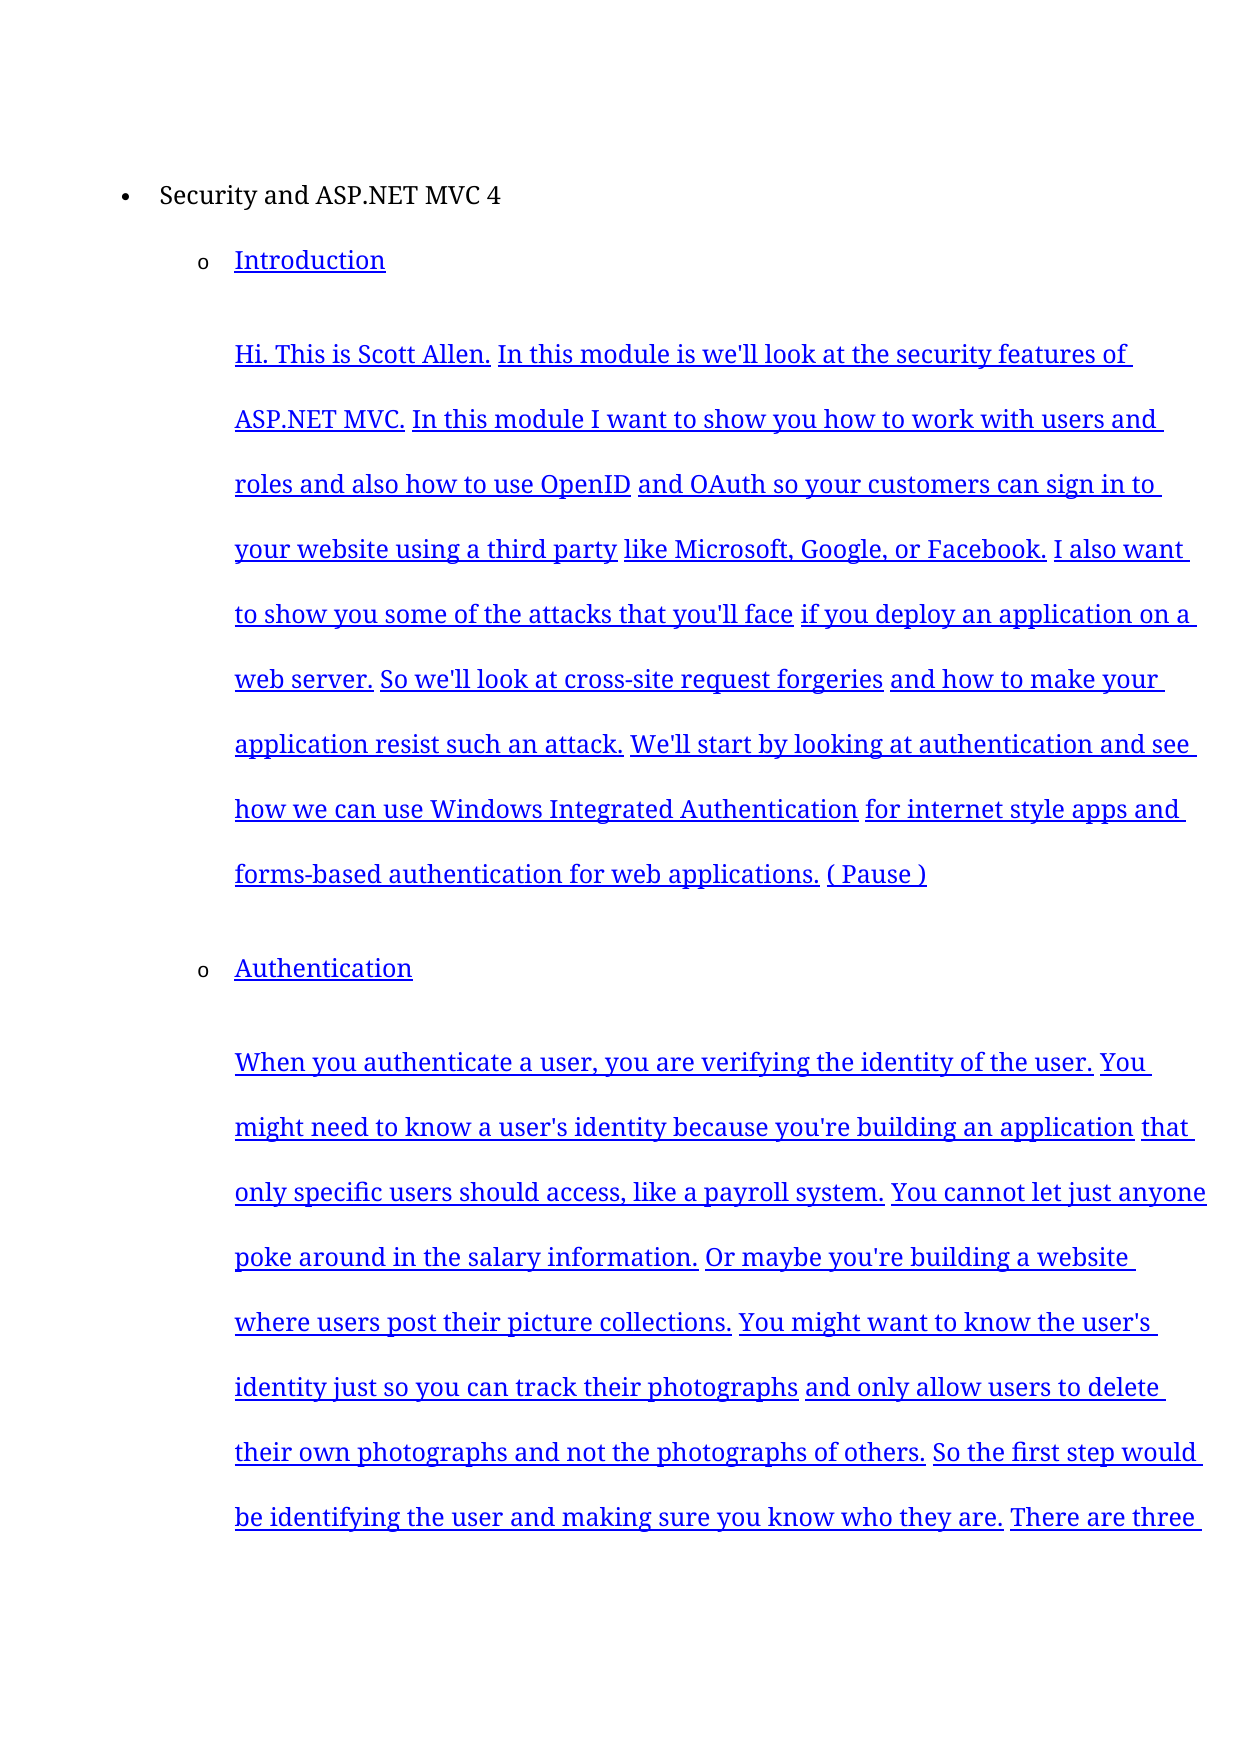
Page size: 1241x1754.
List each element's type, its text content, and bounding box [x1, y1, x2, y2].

list Introduction [197, 227, 1209, 292]
list Security and ASP.NET MVC 4 [122, 162, 1209, 227]
list Authentication [197, 935, 1209, 1000]
text Hi. This is Scott Allen. In this module is we'll look at the security features of ASP.NET MVC. In this module I want to show you how to work with users and roles and also how to use OpenID and OAuth so your customers can sign in to your website using a third party like Microsoft, Google, or Facebook. I also want to show you some of the attacks that you'll face if you deploy an application on a web server. So we'll look at cross-site request forgeries and how to make your application resist such an attack. We'll start by looking at authentication and see how we can use Windows Integrated Authentication for internet style apps and forms-based authentication for web applications. ( Pause ) [234, 321, 1209, 906]
